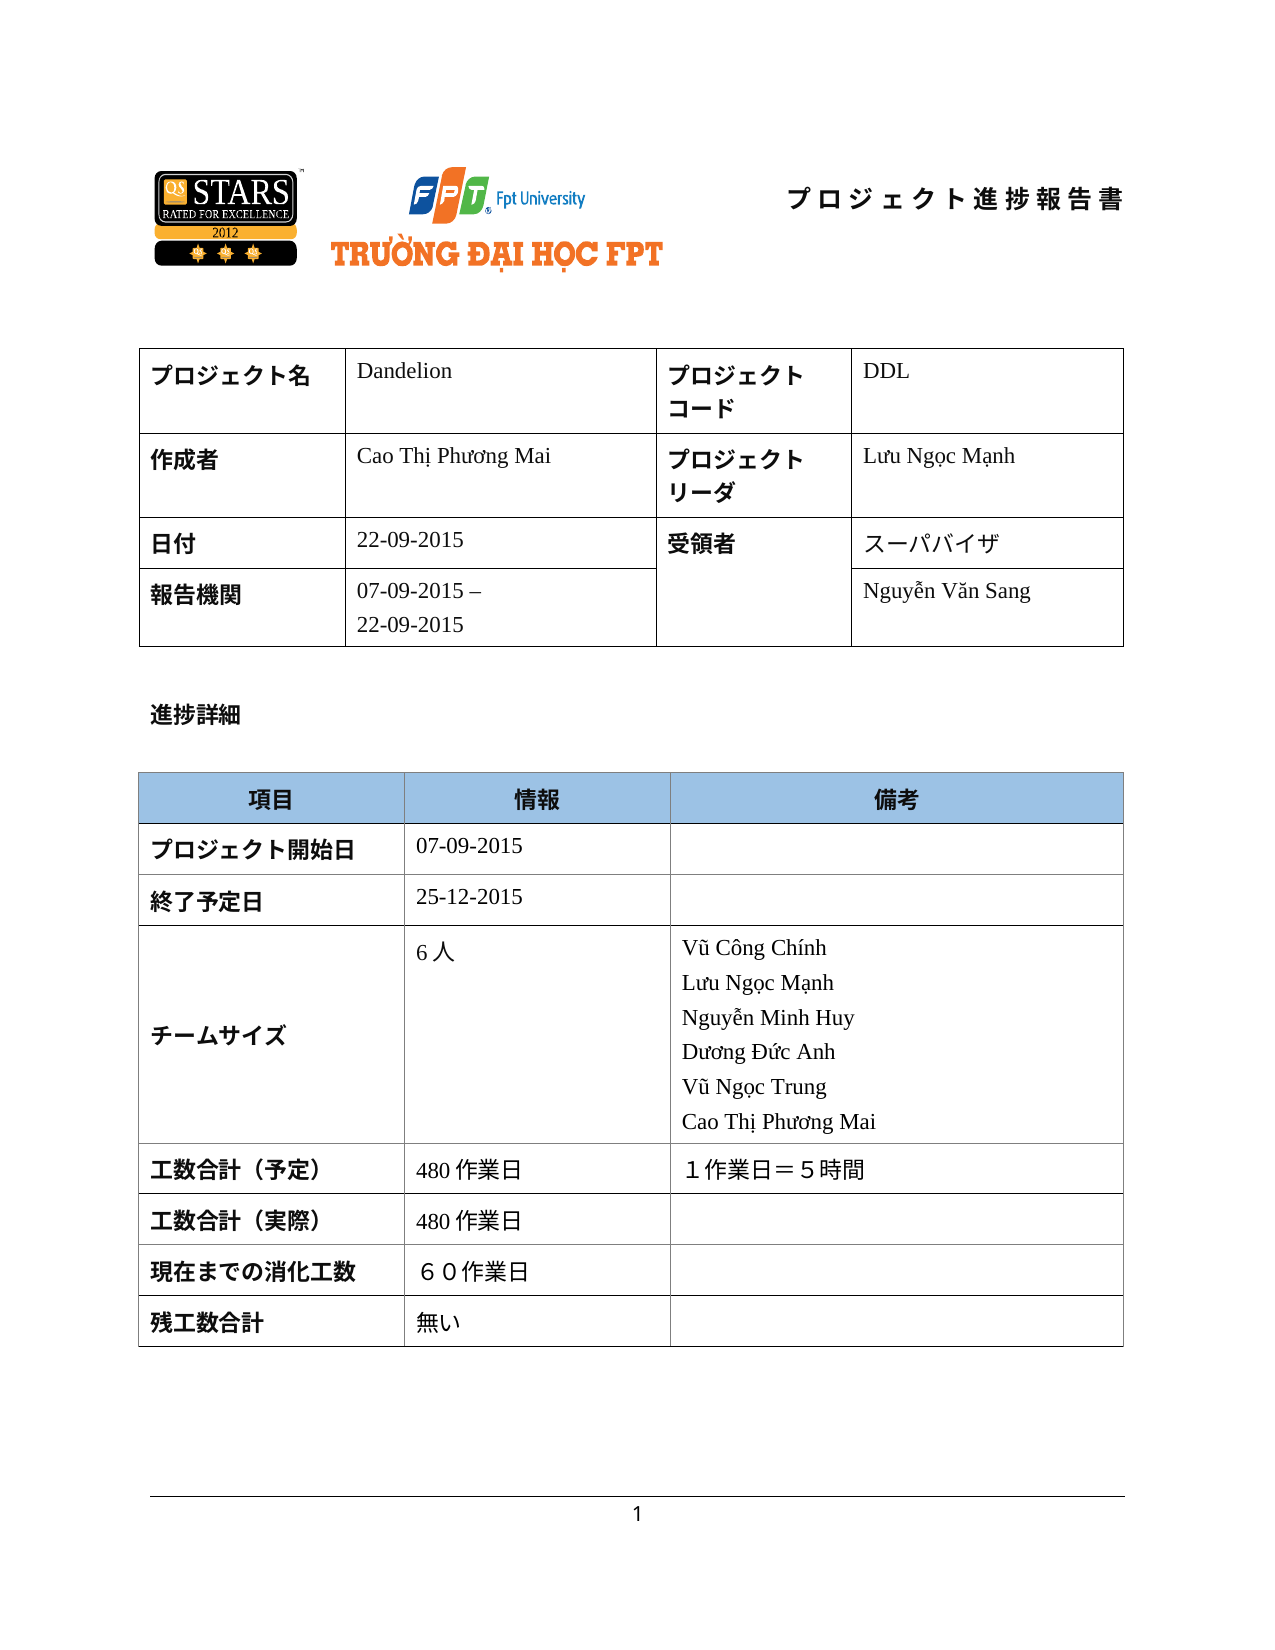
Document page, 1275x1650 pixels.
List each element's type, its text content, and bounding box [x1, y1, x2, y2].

table_cell 07-09-2015 – 22-09-2015 [346, 569, 656, 646]
table_cell 25-12-2015 [405, 875, 670, 925]
table_cell チームサイズ [139, 926, 404, 1142]
table_cell Dandelion [346, 349, 656, 432]
table_cell プロジェクト開始日 [139, 824, 404, 874]
table_cell DDL [852, 349, 1123, 432]
table_cell 日付 [140, 518, 345, 567]
table_cell プロジェクト名 [140, 349, 345, 432]
table_cell Cao Thị Phương Mai [346, 434, 656, 517]
table_cell プロジェクトリーダ [657, 434, 851, 517]
table_cell 480作業日 [405, 1144, 670, 1193]
table_cell ６０作業日 [405, 1245, 670, 1295]
table_cell [671, 1245, 1123, 1295]
table_cell 工数合計（実際） [139, 1194, 404, 1244]
table_cell 作成者 [140, 434, 345, 517]
table_cell 終了予定日 [139, 875, 404, 925]
table_cell 07-09-2015 [405, 824, 670, 874]
table_cell Nguyễn Văn Sang [852, 569, 1123, 646]
table_cell 工数合計（予定） [139, 1144, 404, 1193]
table_cell 残工数合計 [139, 1296, 404, 1346]
table_header 項目 [139, 773, 404, 823]
table_cell [671, 1296, 1123, 1346]
table_cell 現在までの消化工数 [139, 1245, 404, 1295]
table_cell 報告機関 [140, 569, 345, 646]
table_header 情報 [405, 773, 670, 823]
table_cell プロジェクトコード [657, 349, 851, 432]
table_cell １作業日＝５時間 [671, 1144, 1123, 1193]
table_cell 無い [405, 1296, 670, 1346]
table_cell 受領者 [657, 518, 851, 646]
table_cell 22-09-2015 [346, 518, 656, 567]
table_cell Vũ Công Chính Lưu Ngọc Mạnh Nguyễn Minh Huy Dương Đức Anh Vũ Ngọc Trung Cao Thị Phương Mai [671, 926, 1123, 1142]
table_cell [671, 824, 1123, 874]
table_cell 480作業日 [405, 1194, 670, 1244]
table_cell スーパバイザ [852, 518, 1123, 567]
table_cell Lưu Ngọc Mạnh [852, 434, 1123, 517]
table_header [139, 167, 1124, 348]
table_cell 6人 [405, 926, 670, 1142]
table_cell [671, 875, 1123, 925]
subtitle 進捗詳細 [150, 697, 1125, 731]
table_header 備考 [671, 773, 1123, 823]
table_cell [671, 1194, 1123, 1244]
